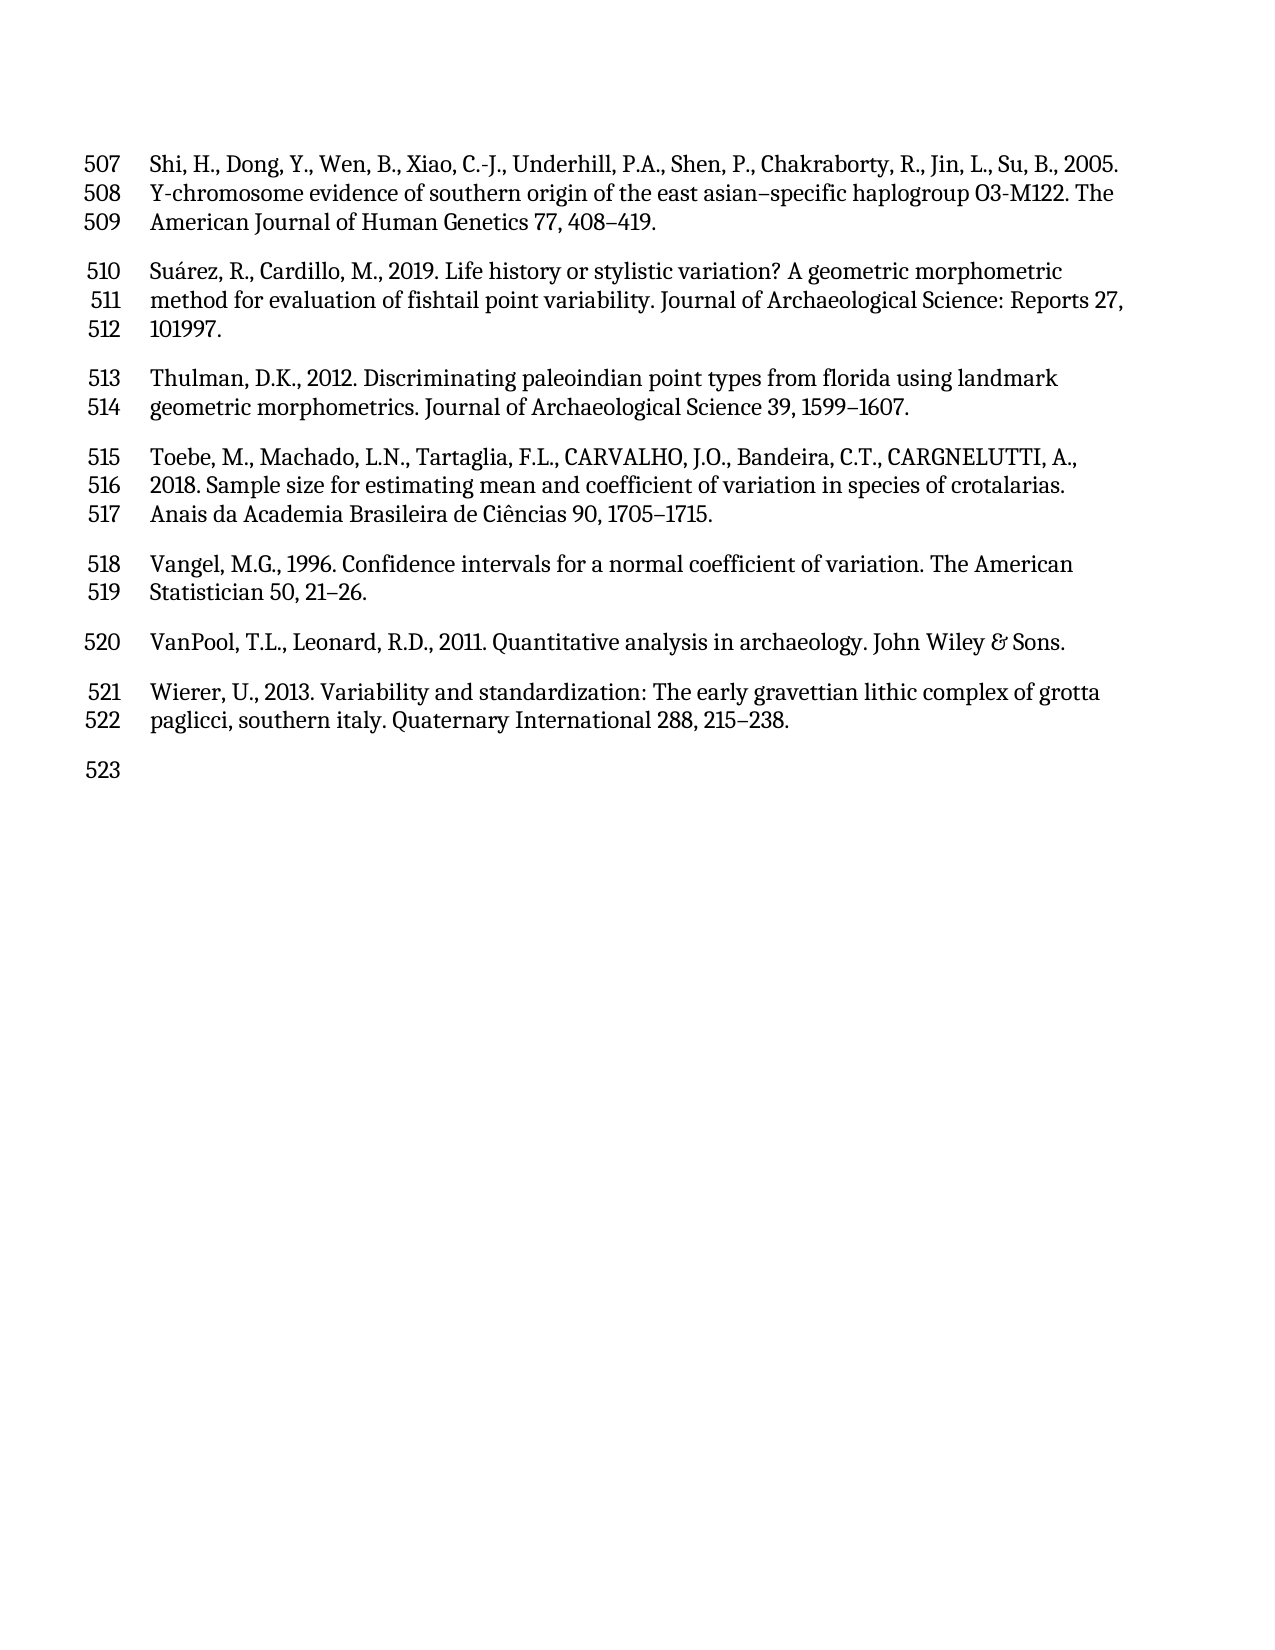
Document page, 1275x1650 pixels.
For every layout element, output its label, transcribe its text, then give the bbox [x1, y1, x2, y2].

text Wierer, U., 2013. Variability and standardization: The early gravettian lithic complex of grotta paglicci, southern italy. Quaternary International 288, 215–238. [150, 677, 1125, 735]
text Toebe, M., Machado, L.N., Tartaglia, F.L., CARVALHO, J.O., Bandeira, C.T., CARGNELUTTI, A., 2018. Sample size for estimating mean and coefficient of variation in species of crotalarias. Anais da Academia Brasileira de Ciências 90, 1705–1715. [150, 442, 1125, 529]
text VanPool, T.L., Leonard, R.D., 2011. Quantitative analysis in archaeology. John Wiley & Sons. [150, 628, 1125, 657]
text Thulman, D.K., 2012. Discriminating paleoindian point types from florida using landmark geometric morphometrics. Journal of Archaeological Science 39, 1599–1607. [150, 364, 1125, 422]
text Shi, H., Dong, Y., Wen, B., Xiao, C.-J., Underhill, P.A., Shen, P., Chakraborty, R., Jin, L., Su, B., 2005. Y-chromosome evidence of southern origin of the east asian–specific haplogroup O3-M122. The American Journal of Human Genetics 77, 408–419. [150, 150, 1125, 236]
text Suárez, R., Cardillo, M., 2019. Life history or stylistic variation? A geometric morphometric method for evaluation of fishtail point variability. Journal of Archaeological Science: Reports 27, 101997. [150, 257, 1125, 343]
text Vangel, M.G., 1996. Confidence intervals for a normal coefficient of variation. The American Statistician 50, 21–26. [150, 549, 1125, 607]
